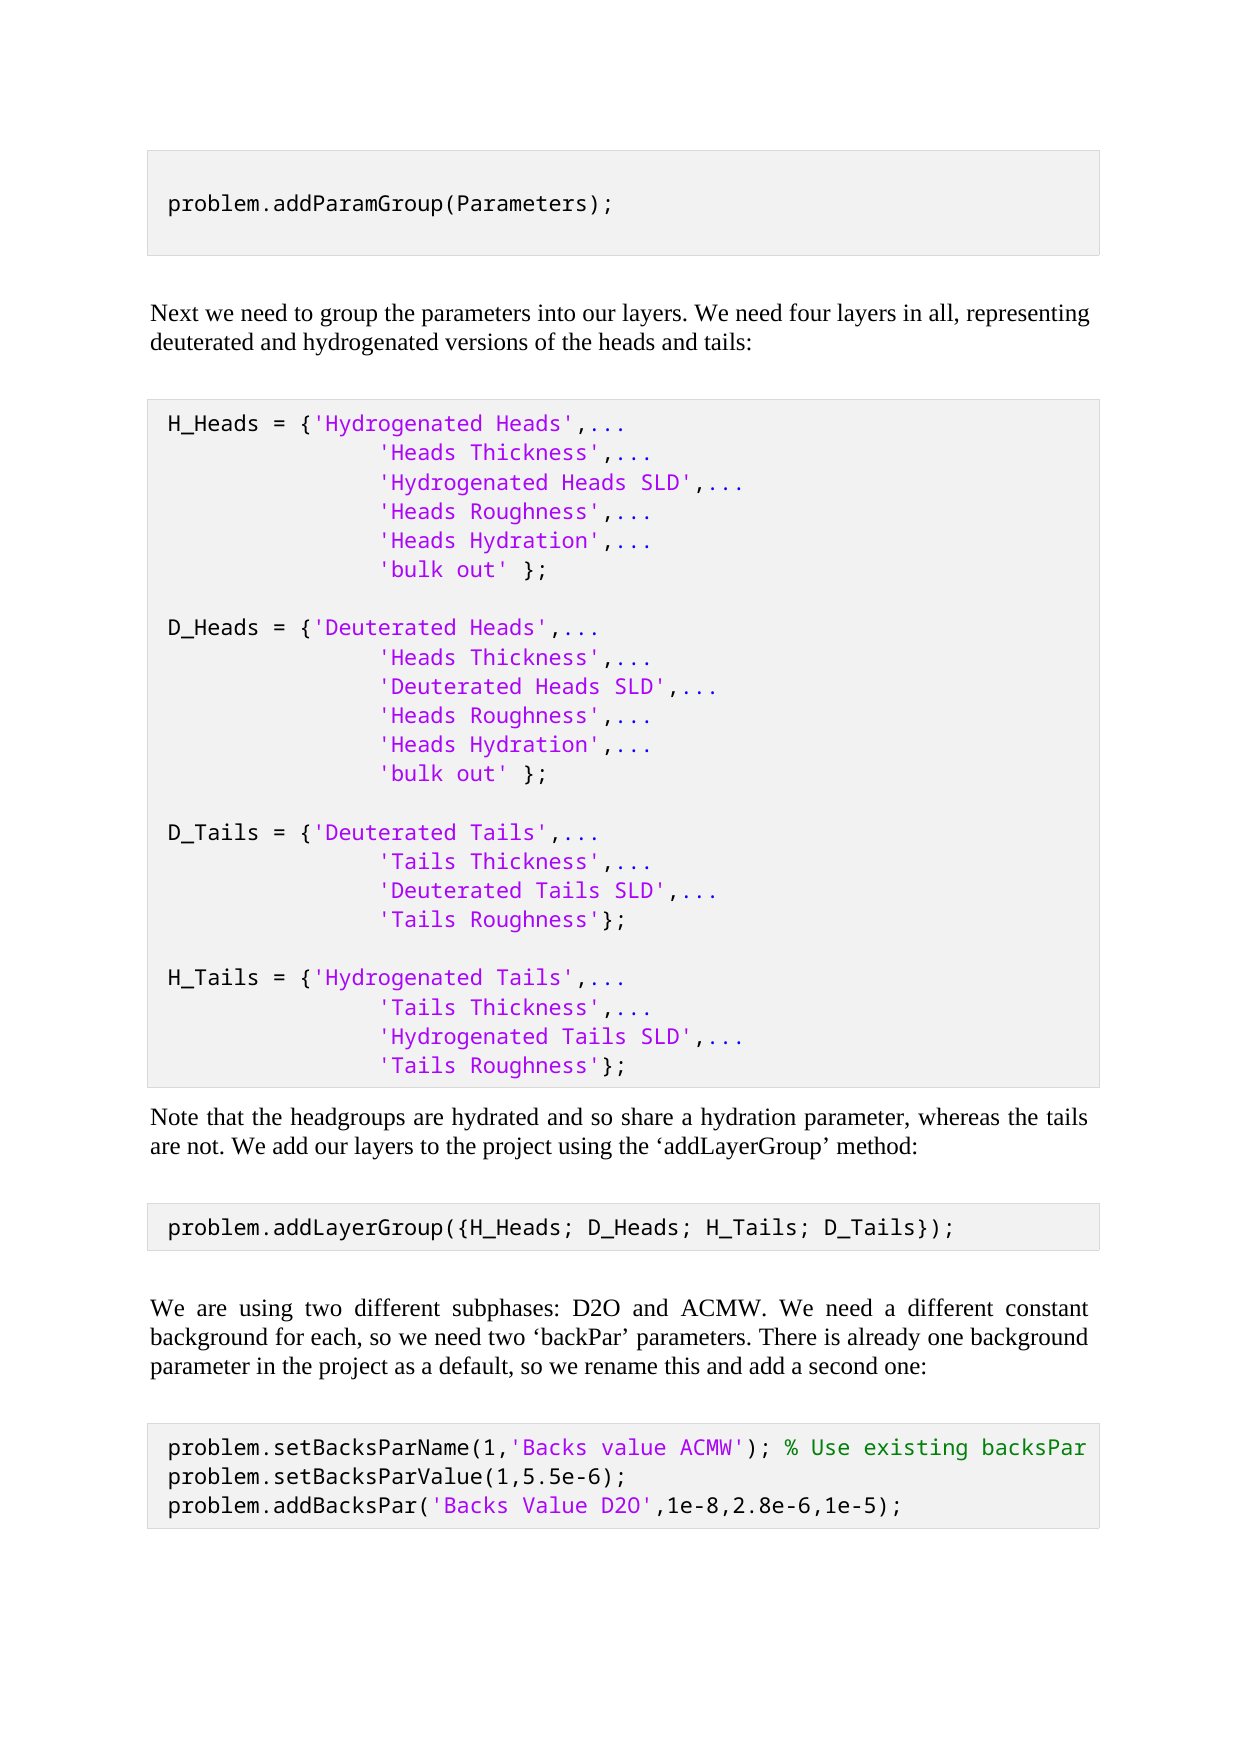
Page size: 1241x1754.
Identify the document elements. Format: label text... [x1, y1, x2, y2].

text 'Heads Thickness',... [148, 633, 1099, 662]
text 'Hydrogenated Tails SLD',... [148, 1012, 1099, 1041]
text problem.setBacksParValue(1,5.5e-6); [148, 1452, 1099, 1481]
text 'bulk out' }; [148, 545, 1099, 574]
text D_Tails = {'Deuterated Tails',... [148, 808, 1099, 837]
text H_Tails = {'Hydrogenated Tails',... [148, 953, 1099, 983]
text 'Tails Thickness',... [148, 983, 1099, 1012]
text 'Hydrogenated Heads SLD',... [148, 458, 1099, 487]
text H_Heads = {'Hydrogenated Heads',... [148, 400, 1099, 428]
text 'Tails Roughness'}; [148, 1041, 1099, 1087]
text 'Deuterated Heads SLD',... [148, 662, 1099, 691]
text 'Heads Thickness',... [148, 428, 1099, 458]
text 'bulk out' }; [148, 749, 1099, 778]
text D_Heads = {'Deuterated Heads',... [148, 603, 1099, 633]
text 'Heads Hydration',... [148, 720, 1099, 749]
text Note that the headgroups are hydrated and so share a hydration parameter, whereas the tails are not. We add our layers to the project using the ‘addLayerGroup’ method: [150, 1102, 1090, 1160]
text problem.setBacksParName(1,'Backs value ACMW'); % Use existing backsPar [148, 1424, 1099, 1452]
text 'Heads Roughness',... [148, 487, 1099, 516]
text 'Deuterated Tails SLD',... [148, 866, 1099, 895]
text 'Tails Roughness'}; [148, 895, 1099, 924]
text We are using two different subphases: D2O and ACMW. We need a different constant background for each, so we need two ‘backPar’ parameters. There is already one background parameter in the project as a default, so we rename this and add a second one: [150, 1293, 1090, 1380]
text 'Tails Thickness',... [148, 837, 1099, 866]
text problem.addBacksPar('Backs Value D2O',1e-8,2.8e-6,1e-5); [148, 1481, 1099, 1528]
text problem.addLayerGroup({H_Heads; D_Heads; H_Tails; D_Tails}); [148, 1204, 1099, 1250]
text 'Heads Hydration',... [148, 516, 1099, 545]
text problem.addParamGroup(Parameters); [148, 179, 1099, 208]
text Next we need to group the parameters into our layers. We need four layers in all, representing deuterated and hydrogenated versions of the heads and tails: [150, 298, 1090, 356]
text 'Heads Roughness',... [148, 691, 1099, 720]
